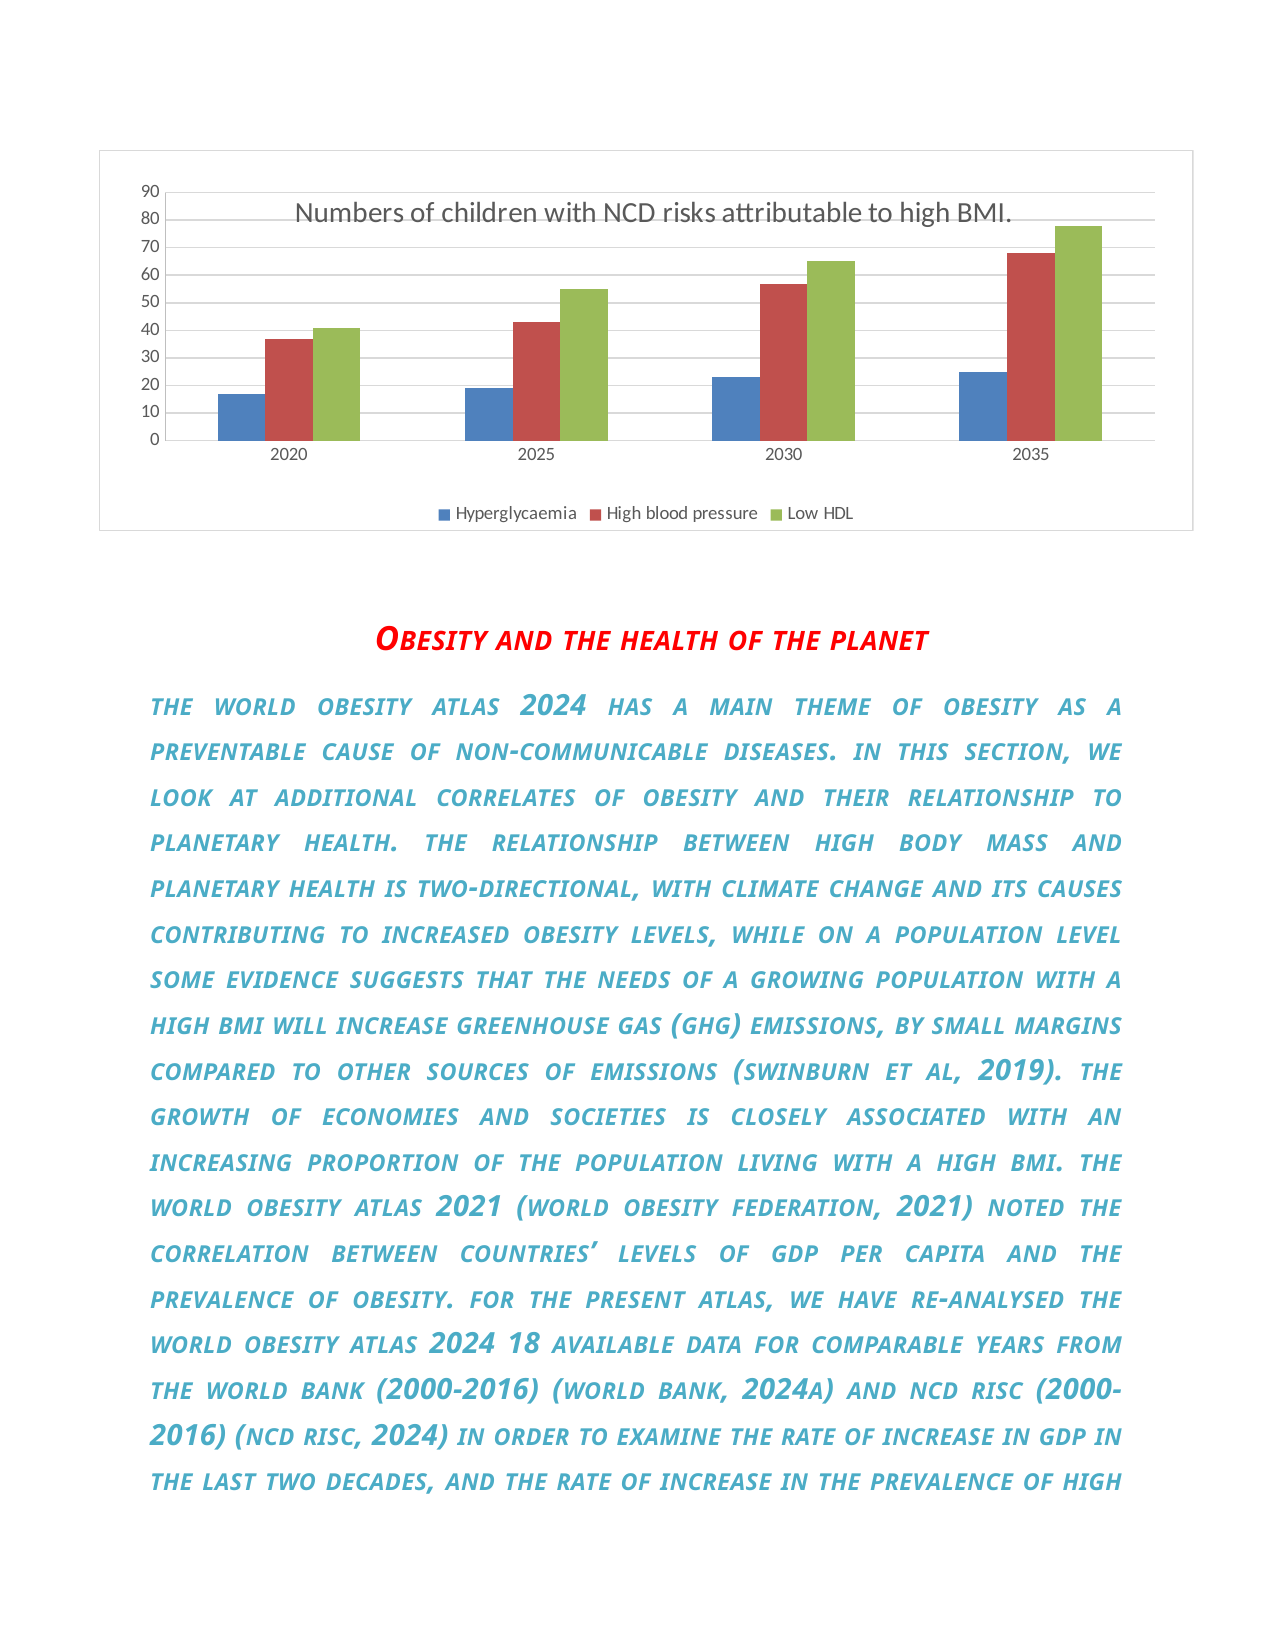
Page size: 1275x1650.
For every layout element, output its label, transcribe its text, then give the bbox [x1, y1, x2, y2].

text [150, 684, 1125, 1499]
text Obesity and the health of the planet [150, 615, 1125, 660]
